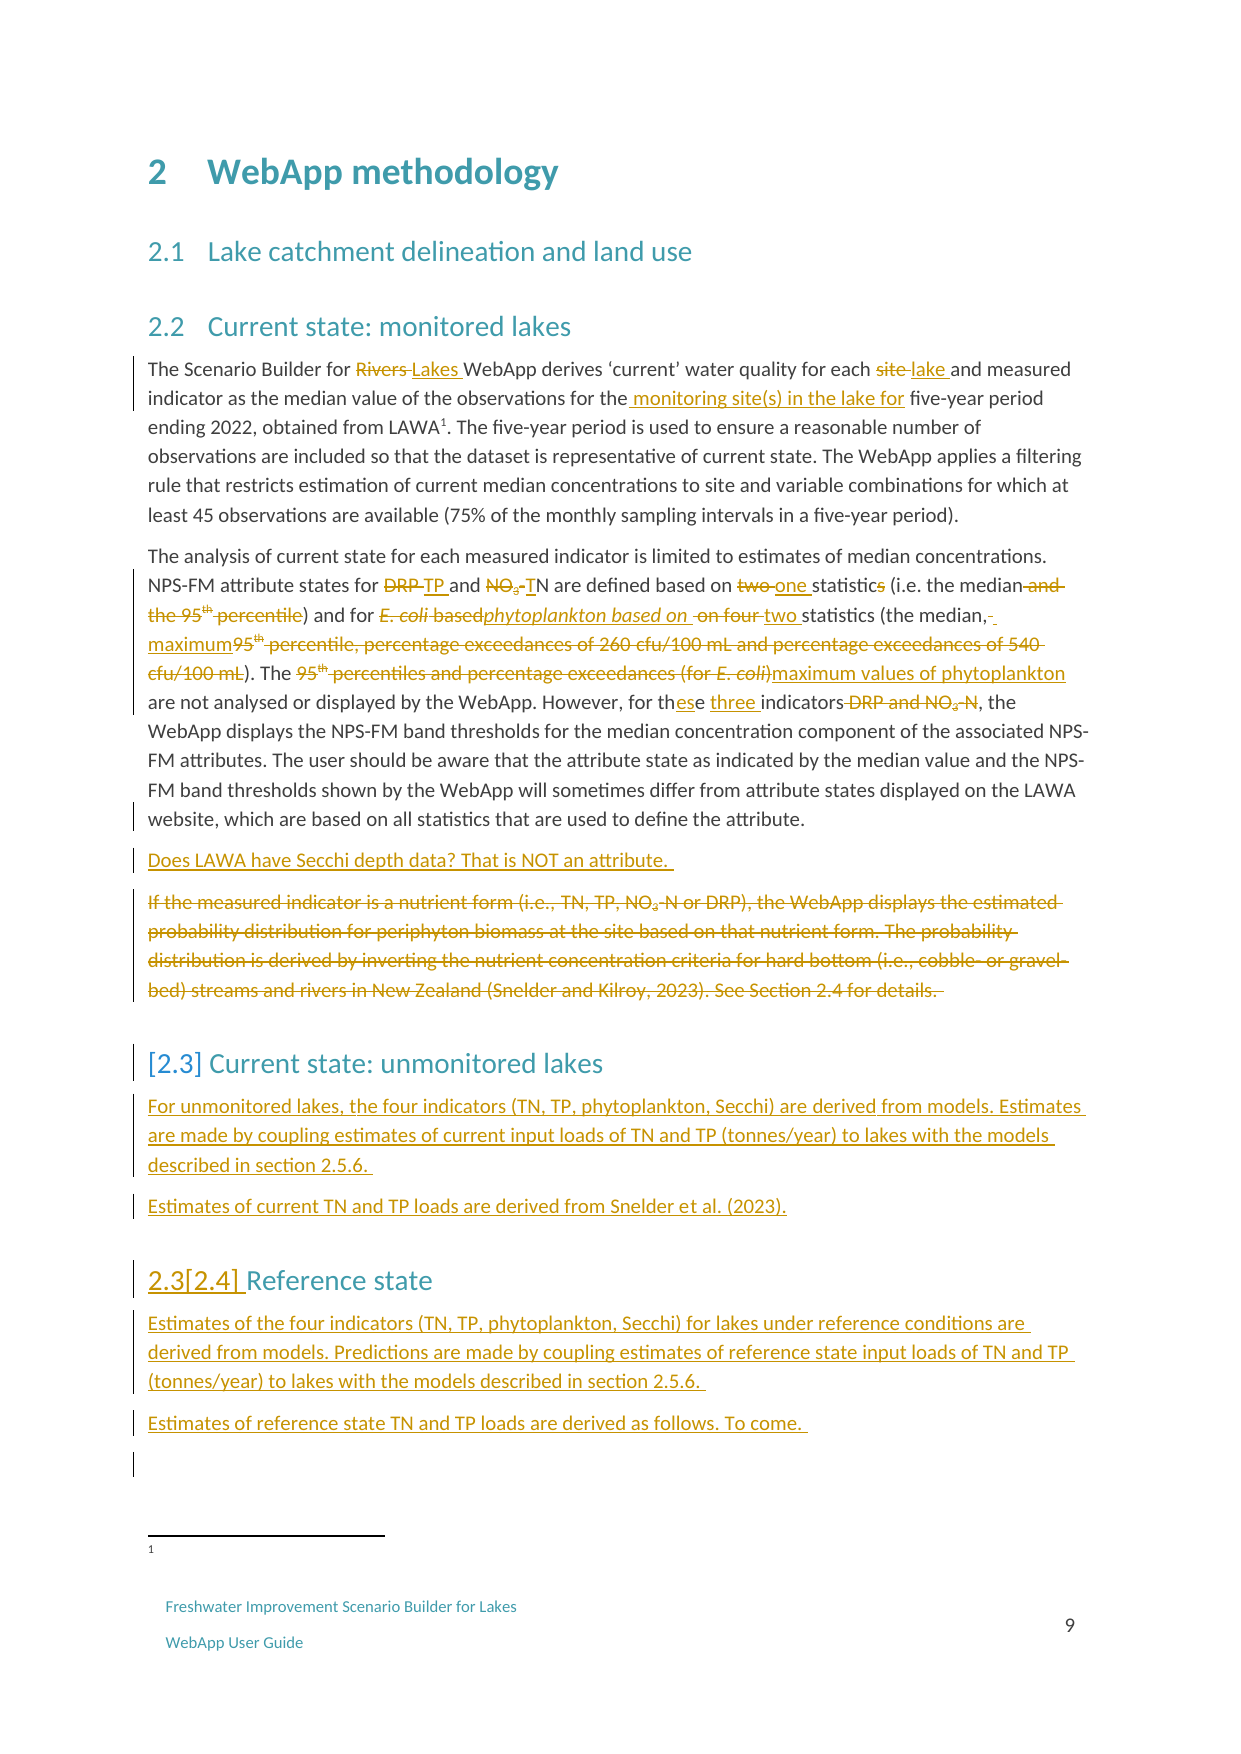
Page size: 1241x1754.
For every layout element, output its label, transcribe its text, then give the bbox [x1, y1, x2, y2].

subtitle Current state: unmonitored lakes [148, 1043, 1092, 1081]
subtitle Current state: monitored lakes [148, 306, 1092, 343]
text The Scenario Builder for WebApp derives ‘current’ water quality for each and measured indicator as the median value of the observations for the five-year period ending 2022, obtained from LAWA. The five-year period is used to ensure a reasonable number of observations are included so that the dataset is representative of current state. The WebApp applies a filtering rule that restricts estimation of current median concentrations to site and variable combinations for which at least 45 observations are available (75% of the monthly sampling intervals in a five-year period). [148, 356, 1092, 527]
subtitle WebApp methodology [148, 148, 1092, 193]
text The analysis of current state for each measured indicator is limited to estimates of median concentrations. NPS-FM attribute states for and N are defined based on statistic (i.e. the median) and for statistics (the median,). The are not analysed or displayed by the WebApp. However, for the indicators, the WebApp displays the NPS-FM band thresholds for the median concentration component of the associated NPS-FM attributes. The user should be aware that the attribute state as indicated by the median value and the NPS-FM band thresholds shown by the WebApp will sometimes differ from attribute states displayed on the LAWA website, which are based on all statistics that are used to define the attribute. [148, 543, 1092, 831]
subtitle Reference state [148, 1260, 1092, 1298]
subtitle Lake catchment delineation and land use [148, 231, 1092, 268]
